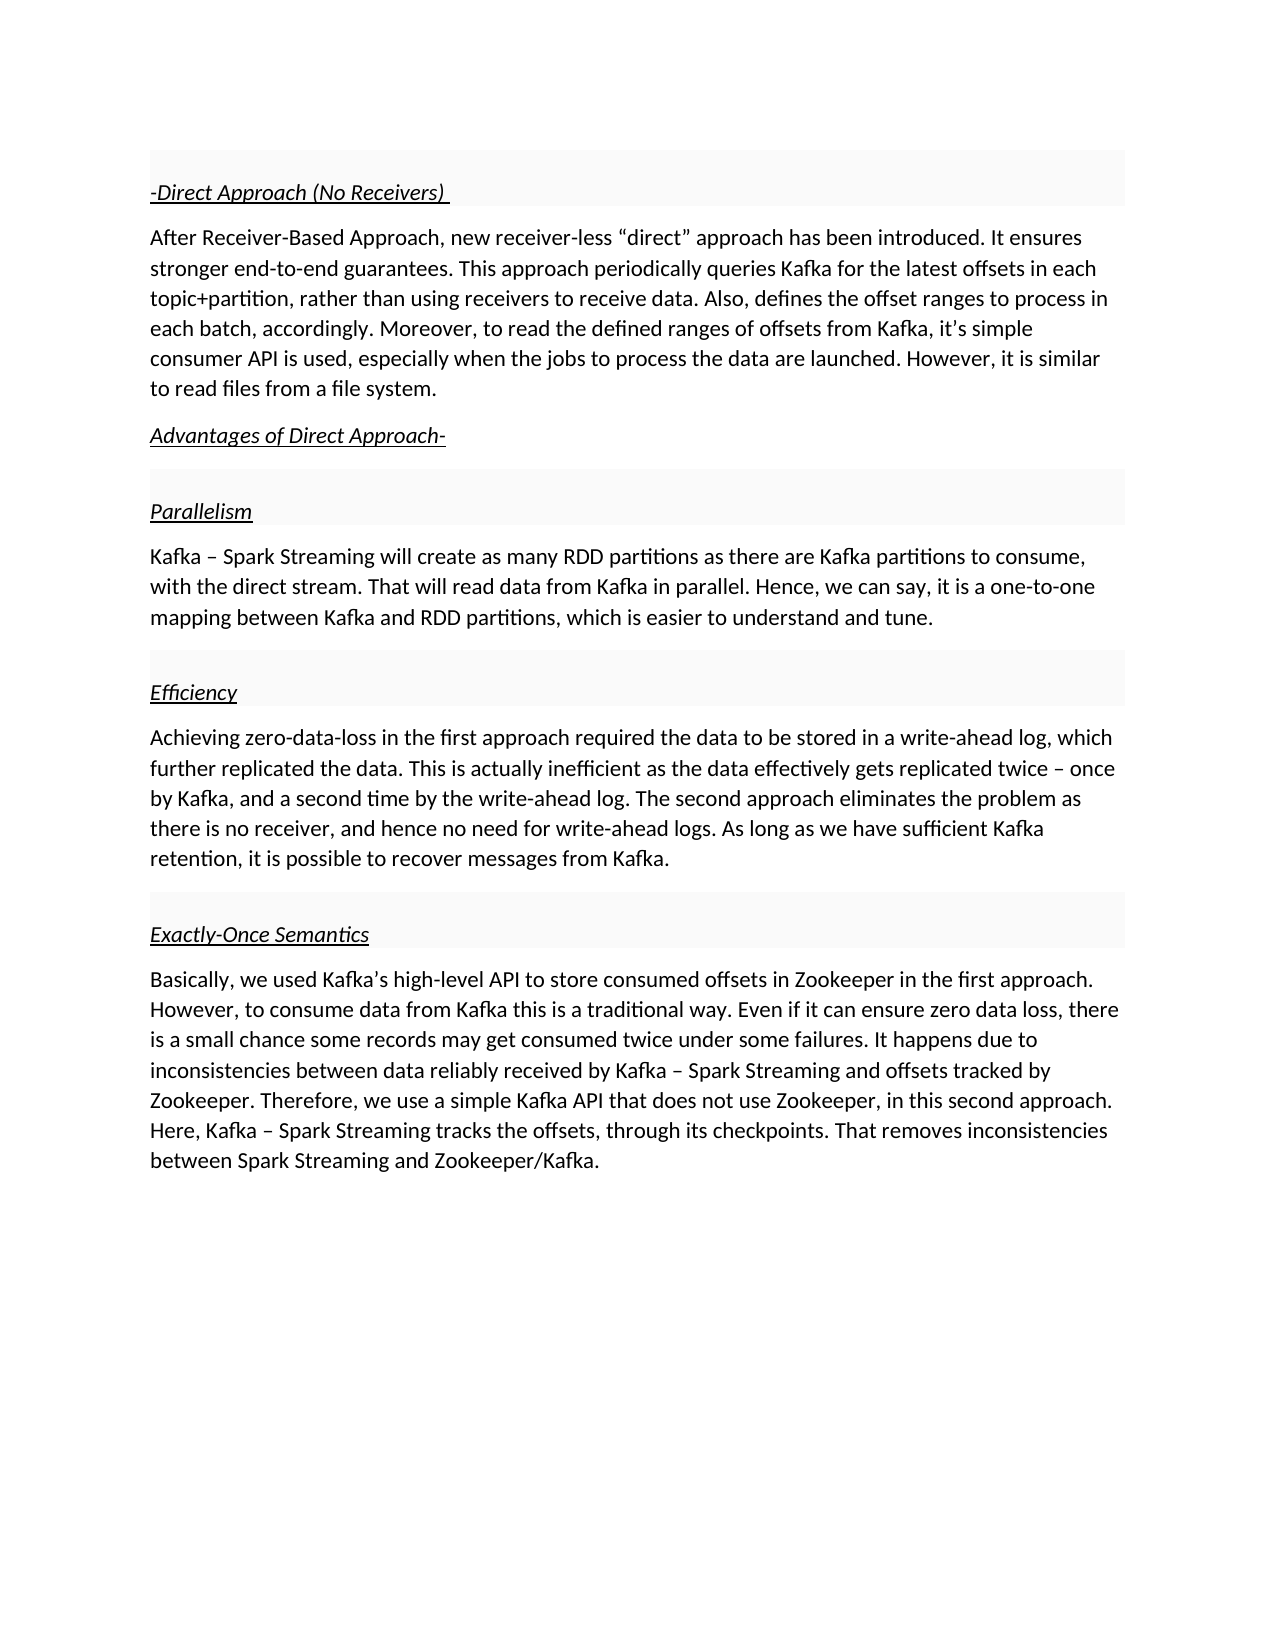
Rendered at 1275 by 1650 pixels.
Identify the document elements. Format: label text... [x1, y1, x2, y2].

text Kafka – Spark Streaming will create as many RDD partitions as there are Kafka partitions to consume, with the direct stream. That will read data from Kafka in parallel. Hence, we can say, it is a one-to-one mapping between Kafka and RDD partitions, which is easier to understand and tune. [150, 542, 1125, 631]
text After Receiver-Based Approach, new receiver-less “direct” approach has been introduced. It ensures stronger end-to-end guarantees. This approach periodically queries Kafka for the latest offsets in each topic+partition, rather than using receivers to receive data. Also, defines the offset ranges to process in each batch, accordingly. Moreover, to read the defined ranges of offsets from Kafka, it’s simple consumer API is used, especially when the jobs to process the data are launched. However, it is similar to read files from a file system. [150, 223, 1125, 402]
subtitle Parallelism [150, 469, 1125, 525]
subtitle Efficiency [150, 650, 1125, 706]
text Achieving zero-data-loss in the first approach required the data to be stored in a write-ahead log, which further replicated the data. This is actually inefficient as the data effectively gets replicated twice – once by Kafka, and a second time by the write-ahead log. The second approach eliminates the problem as there is no receiver, and hence no need for write-ahead logs. As long as we have sufficient Kafka retention, it is possible to recover messages from Kafka. [150, 723, 1125, 872]
text Basically, we used Kafka’s high-level API to store consumed offsets in Zookeeper in the first approach. However, to consume data from Kafka this is a traditional way. Even if it can ensure zero data loss, there is a small chance some records may get consumed twice under some failures. It happens due to inconsistencies between data reliably received by Kafka – Spark Streaming and offsets tracked by Zookeeper. Therefore, we use a simple Kafka API that does not use Zookeeper, in this second approach. Here, Kafka – Spark Streaming tracks the offsets, through its checkpoints. That removes inconsistencies between Spark Streaming and Zookeeper/Kafka. [150, 965, 1125, 1174]
subtitle Exactly-Once Semantics [150, 892, 1125, 948]
subtitle -Direct Approach (No Receivers) [150, 150, 1125, 206]
text Advantages of Direct Approach- [150, 421, 1125, 449]
